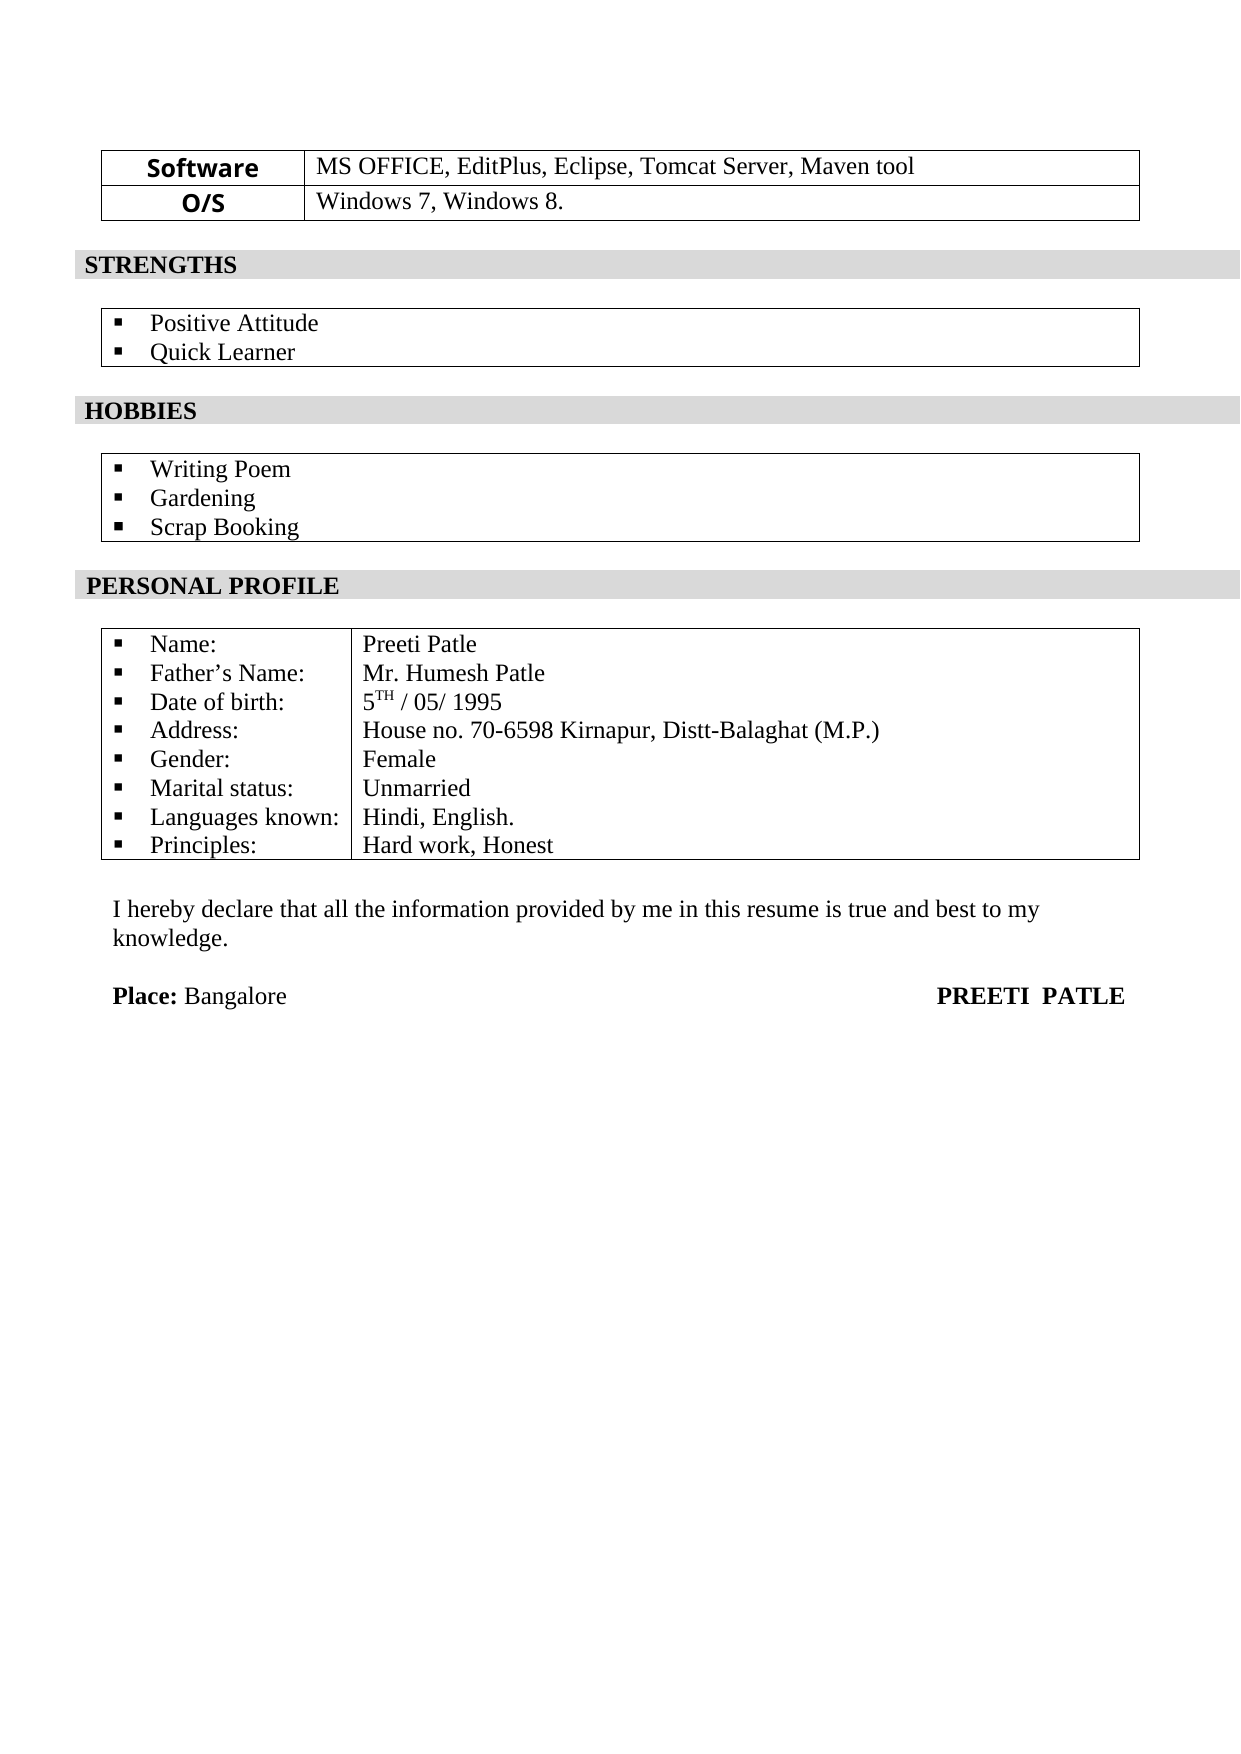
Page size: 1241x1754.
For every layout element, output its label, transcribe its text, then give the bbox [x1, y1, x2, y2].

table_header MS OFFICE, EditPlus, Eclipse, Tomcat Server, Maven tool [305, 151, 1139, 185]
table_header Personal Profile [75, 570, 1240, 599]
table_header STRENGTHS [75, 250, 1240, 279]
table_header HOBBIES [75, 396, 1240, 424]
table_cell Windows 7, Windows 8. [305, 186, 1139, 220]
table_header Software [102, 151, 304, 185]
table_header Positive Attitude Quick Learner [102, 309, 1139, 366]
table_header Writing Poem Gardening Scrap Booking [102, 454, 1139, 541]
table_cell O/S [102, 186, 304, 220]
table_header Preeti Patle Mr. Humesh Patle 5TH / 05/ 1995 House no. 70-6598 Kirnapur, Distt-Balaghat (M.P.) Female Unmarried Hindi, English. Hard work, Honest [352, 629, 1139, 859]
text I hereby declare that all the information provided by me in this resume is true and best to my knowledge. [112, 894, 1128, 952]
text Place: Bangalore PREETI PATLE [112, 981, 1128, 1009]
table_header Name: Father’s Name: Date of birth: Address: Gender: Marital status: Languages known: Principles: [102, 629, 351, 859]
